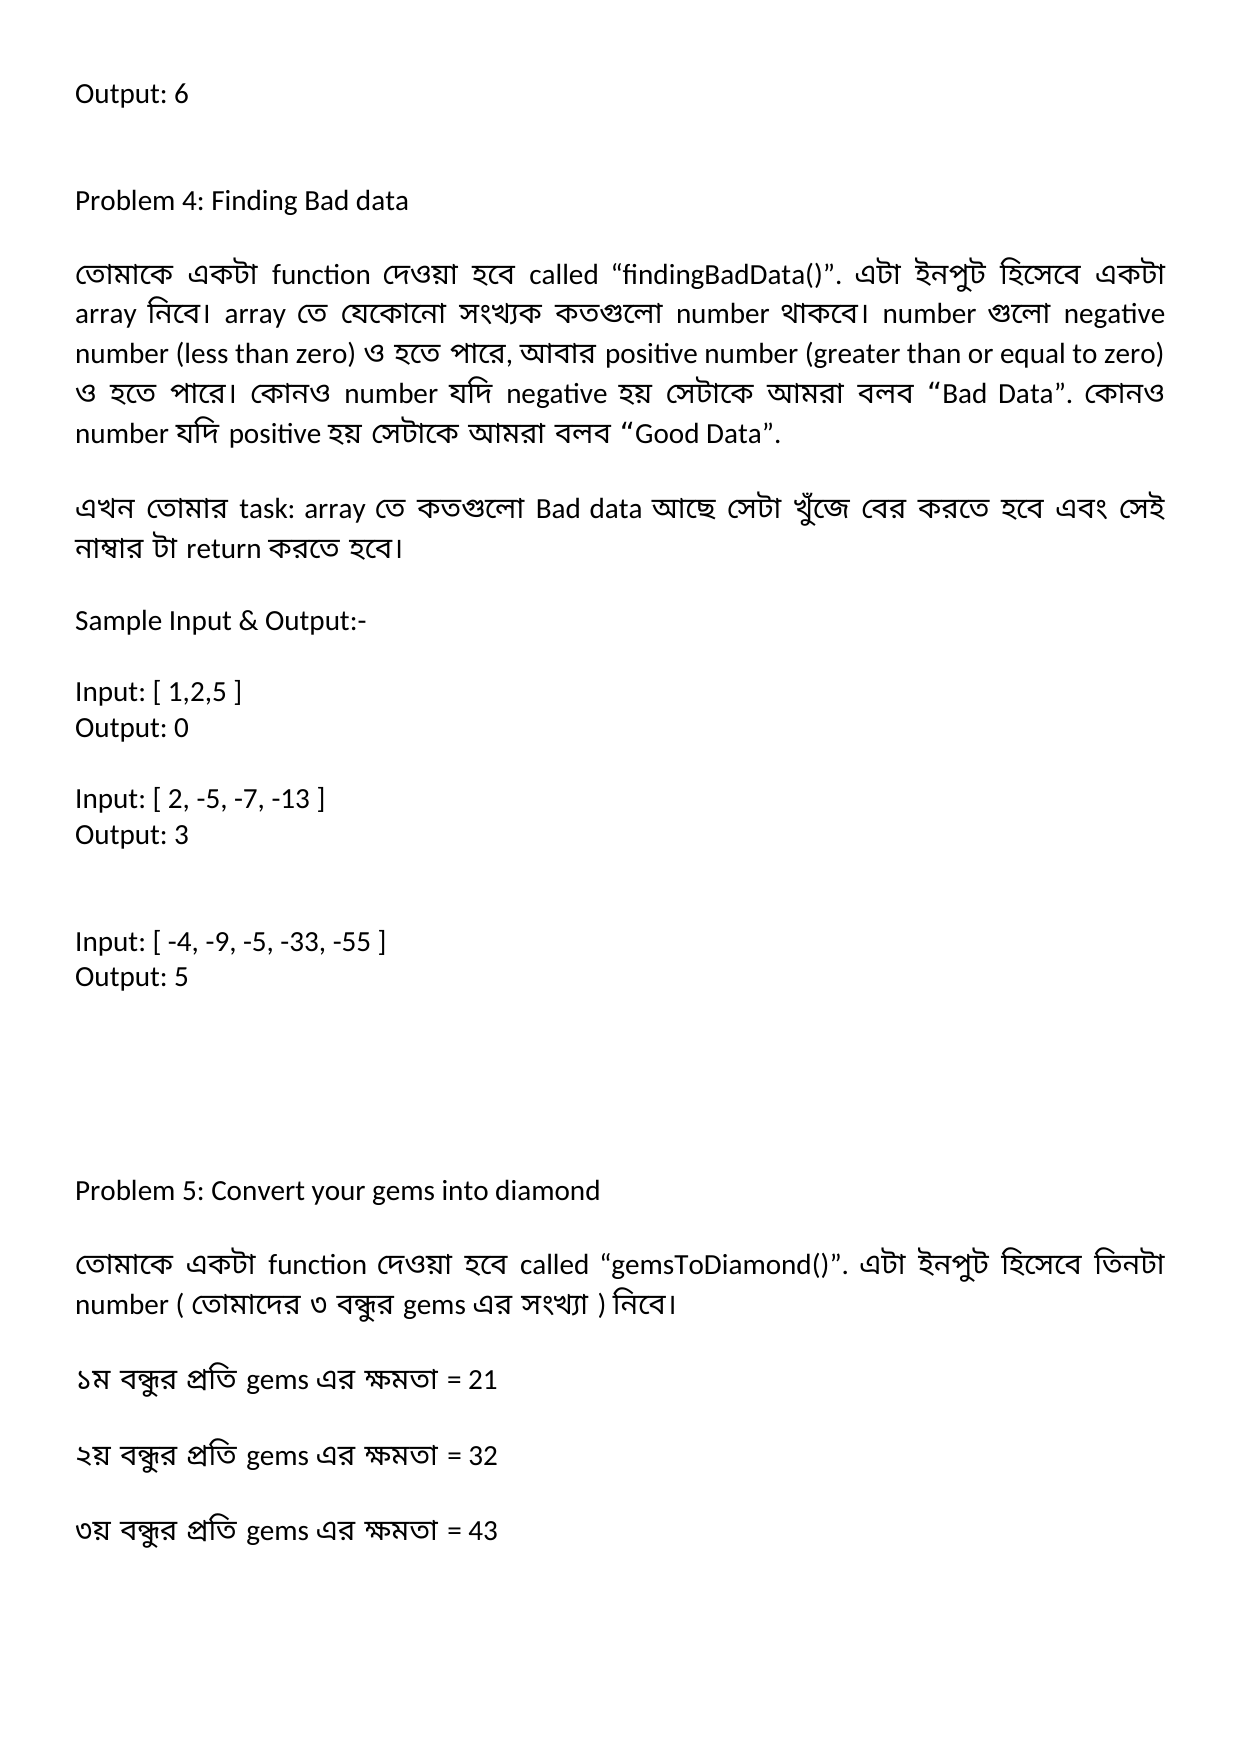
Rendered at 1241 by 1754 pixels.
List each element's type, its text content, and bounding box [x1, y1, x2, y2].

text Output: 5 [75, 958, 1165, 994]
text ১ম বন্ধুর প্রতি gems এর ক্ষমতা = 21 [75, 1358, 1165, 1398]
text Sample Input & Output:- [75, 602, 1165, 638]
text Input: [ 2, -5, -7, -13 ] [75, 780, 1165, 816]
text ৩য় বন্ধুর প্রতি gems এর ক্ষমতা = 43 [75, 1509, 1165, 1549]
text Problem 4: Finding Bad data [75, 182, 1165, 217]
text Problem 5: Convert your gems into diamond [75, 1172, 1165, 1208]
text তোমাকে একটা function দেওয়া হবে called “findingBadData()”. এটা ইনপুট হিসেবে একটা array নিবে। array তে যেকোনো সংখ্যক কতগুলো number থাকবে। number গুলো negative number (less than zero) ও হতে পারে, আবার positive number (greater than or equal to zero) ও হতে পারে। কোনও number যদি negative হয় সেটাকে আমরা বলব “Bad Data”. কোনও number যদি positive হয় সেটাকে আমরা বলব “Good Data”. [75, 253, 1165, 452]
text এখন তোমার task: array তে কতগুলো Bad data আছে সেটা খুঁজে বের করতে হবে এবং সেই নাম্বার টা return করতে হবে। [75, 487, 1165, 567]
text Input: [ 1,2,5 ] [75, 673, 1165, 709]
text Output: 6 [75, 75, 1165, 111]
text Output: 0 [75, 709, 1165, 745]
text ২য় বন্ধুর প্রতি gems এর ক্ষমতা = 32 [75, 1434, 1165, 1473]
text Input: [ -4, -9, -5, -33, -55 ] [75, 923, 1165, 958]
text Output: 3 [75, 816, 1165, 852]
text তোমাকে একটা function দেওয়া হবে called “gemsToDiamond()”. এটা ইনপুট হিসেবে তিনটা number ( তোমাদের ৩ বন্ধুর gems এর সংখ্যা ) নিবে। [75, 1243, 1165, 1323]
